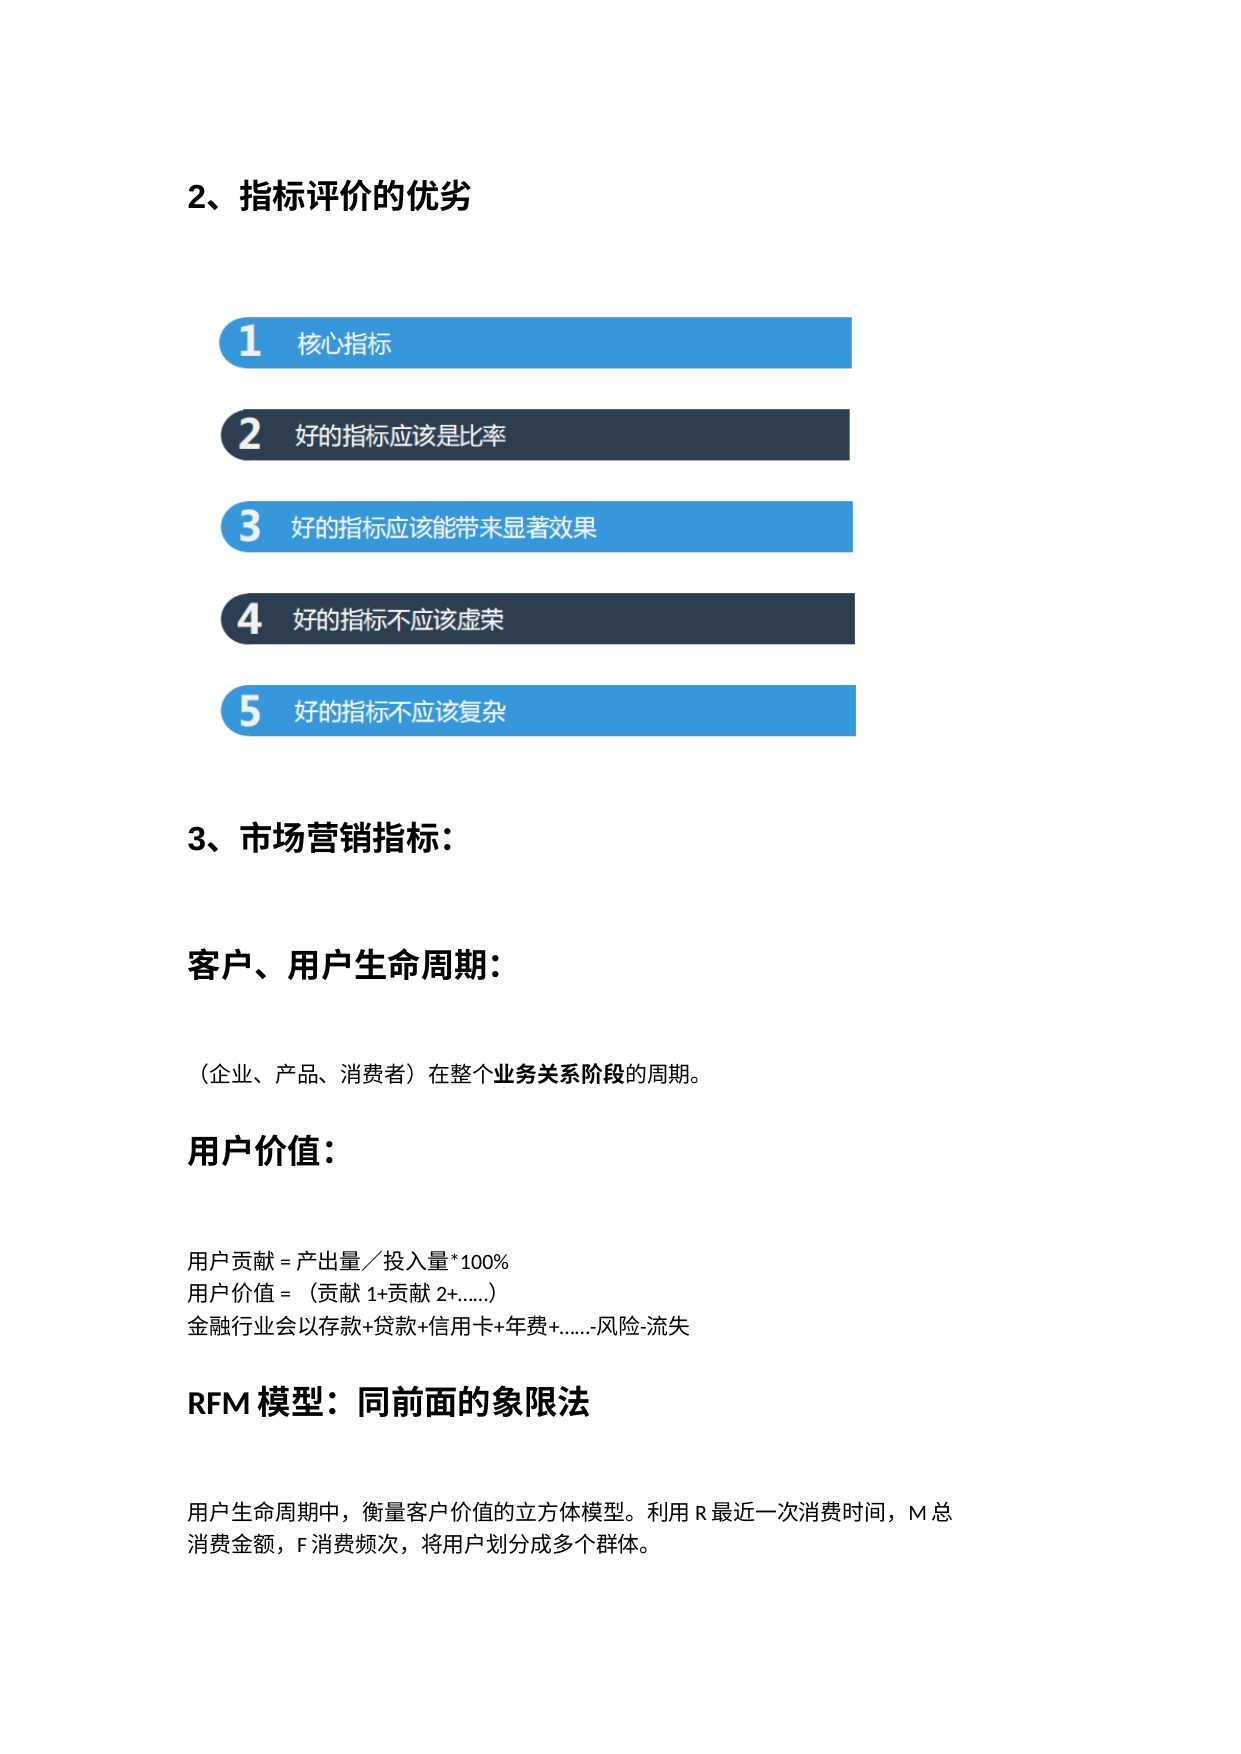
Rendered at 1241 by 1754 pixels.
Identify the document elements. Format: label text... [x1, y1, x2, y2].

subtitle 用户价值： [187, 1116, 1053, 1181]
text 用户价值 = （贡献1+贡献2+……） [187, 1276, 1053, 1308]
text 金融行业会以存款+贷款+信用卡+年费+……-风险-流失 [187, 1308, 1053, 1341]
picture [187, 288, 881, 753]
subtitle RFM模型：同前面的象限法 [187, 1368, 1053, 1433]
text 消费金额，F消费频次，将用户划分成多个群体。 [187, 1527, 1053, 1559]
subtitle 市场营销指标： [187, 803, 1053, 868]
subtitle 客户、用户生命周期： [187, 930, 1053, 995]
text 用户贡献 = 产出量／投入量*100% [187, 1243, 1053, 1276]
text 用户生命周期中，衡量客户价值的立方体模型。利用R最近一次消费时间，M总 [187, 1494, 1053, 1527]
text （企业、产品、消费者）在整个业务关系阶段的周期。 [187, 1057, 1053, 1089]
subtitle 指标评价的优劣 [187, 162, 1053, 227]
